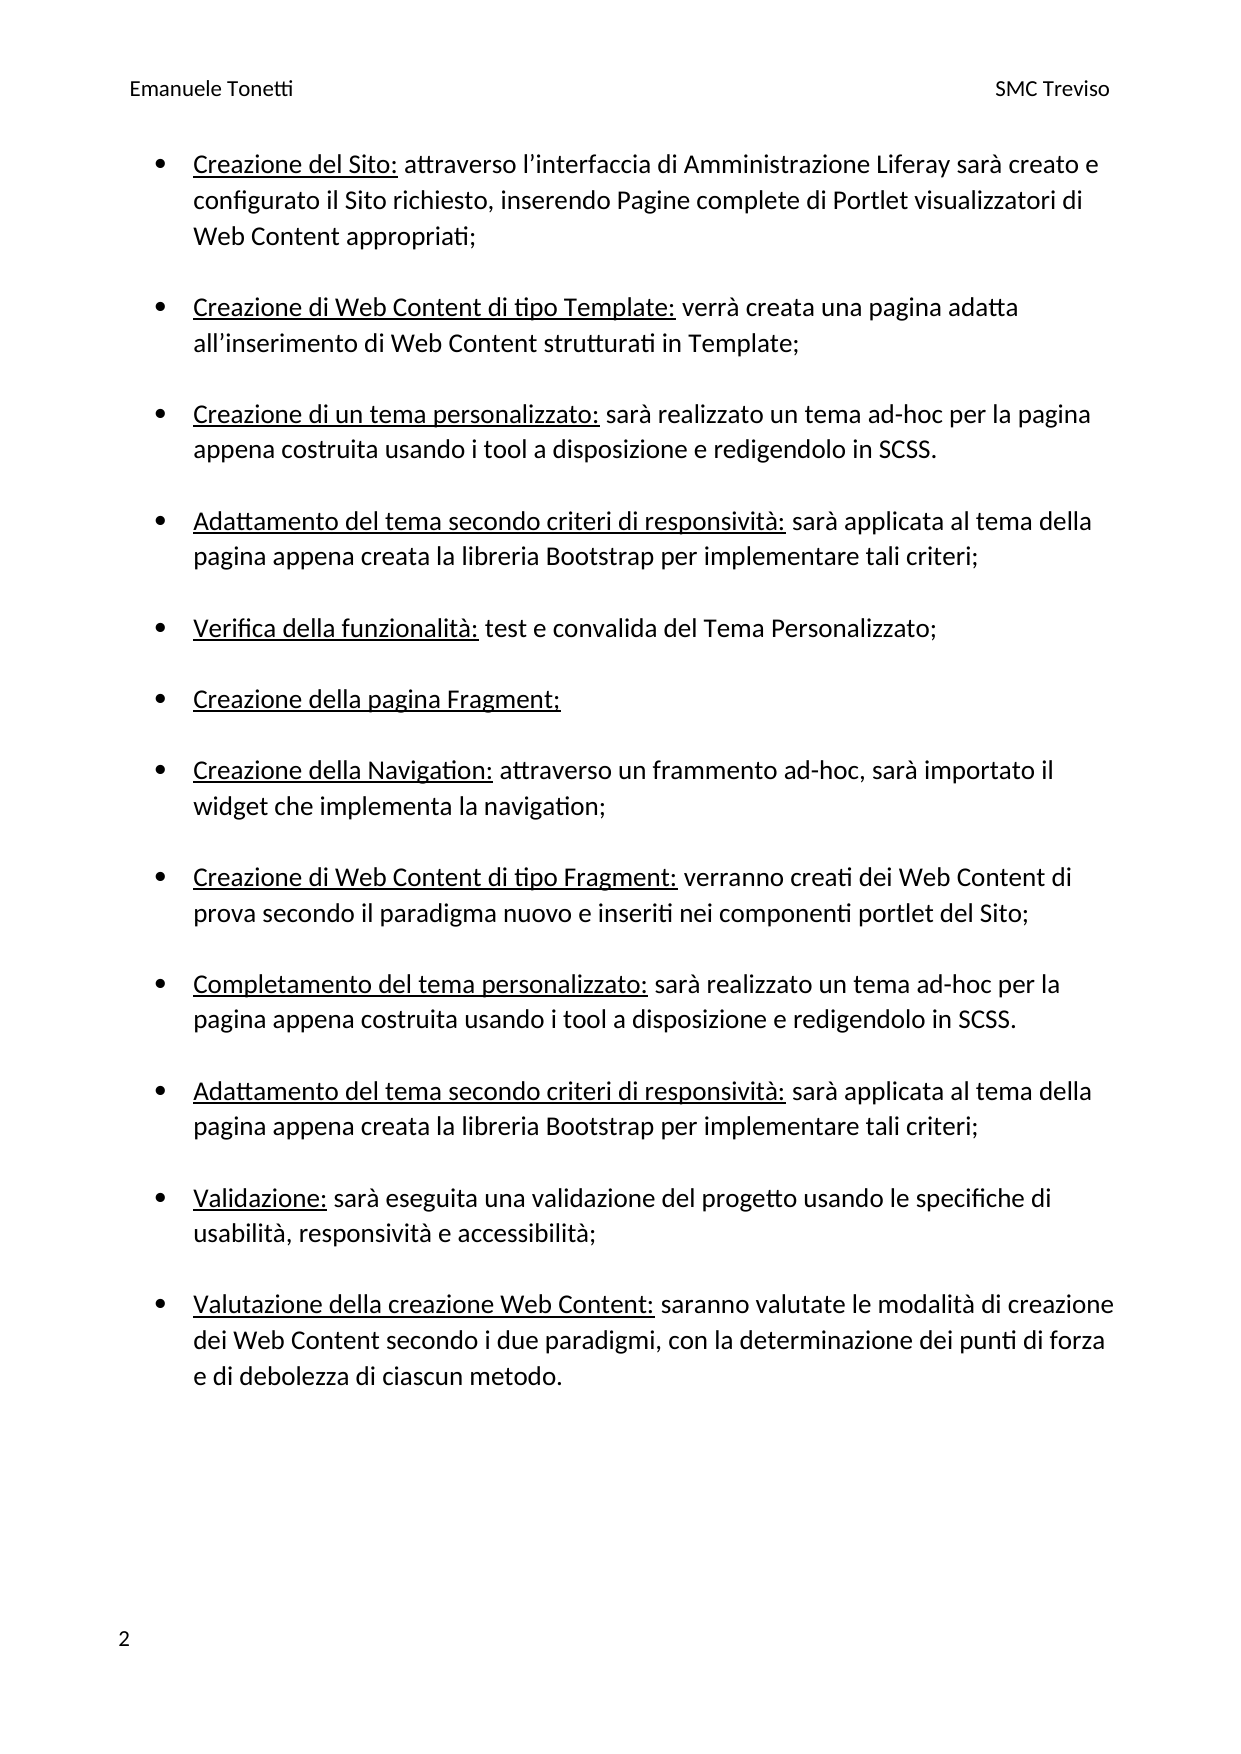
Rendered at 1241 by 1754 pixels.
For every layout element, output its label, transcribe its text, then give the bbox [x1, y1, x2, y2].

list Adattamento del tema secondo criteri di responsività: sarà applicata al tema della pagina appena creata la libreria Bootstrap per implementare tali criteri; [156, 1074, 1122, 1142]
list Valutazione della creazione Web Content: saranno valutate le modalità di creazione dei Web Content secondo i due paradigmi, con la determinazione dei punti di forza e di debolezza di ciascun metodo. [156, 1288, 1122, 1392]
list Creazione di Web Content di tipo Fragment: verranno creati dei Web Content di prova secondo il paradigma nuovo e inseriti nei componenti portlet del Sito; [156, 860, 1122, 929]
list Creazione del Sito: attraverso l’interfaccia di Amministrazione Liferay sarà creato e configurato il Sito richiesto, inserendo Pagine complete di Portlet visualizzatori di Web Content appropriati; [156, 148, 1122, 252]
list Verifica della funzionalità: test e convalida del Tema Personalizzato; [156, 611, 1122, 644]
list Creazione della Navigation: attraverso un frammento ad-hoc, sarà importato il widget che implementa la navigation; [156, 753, 1122, 822]
list Adattamento del tema secondo criteri di responsività: sarà applicata al tema della pagina appena creata la libreria Bootstrap per implementare tali criteri; [156, 504, 1122, 572]
list Creazione di un tema personalizzato: sarà realizzato un tema ad-hoc per la pagina appena costruita usando i tool a disposizione e redigendolo in SCSS. [156, 397, 1122, 466]
list Creazione di Web Content di tipo Template: verrà creata una pagina adatta all’inserimento di Web Content strutturati in Template; [156, 290, 1122, 359]
list Completamento del tema personalizzato: sarà realizzato un tema ad-hoc per la pagina appena costruita usando i tool a disposizione e redigendolo in SCSS. [156, 967, 1122, 1036]
list Validazione: sarà eseguita una validazione del progetto usando le specifiche di usabilità, responsività e accessibilità; [156, 1181, 1122, 1249]
list Creazione della pagina Fragment; [156, 682, 1122, 715]
